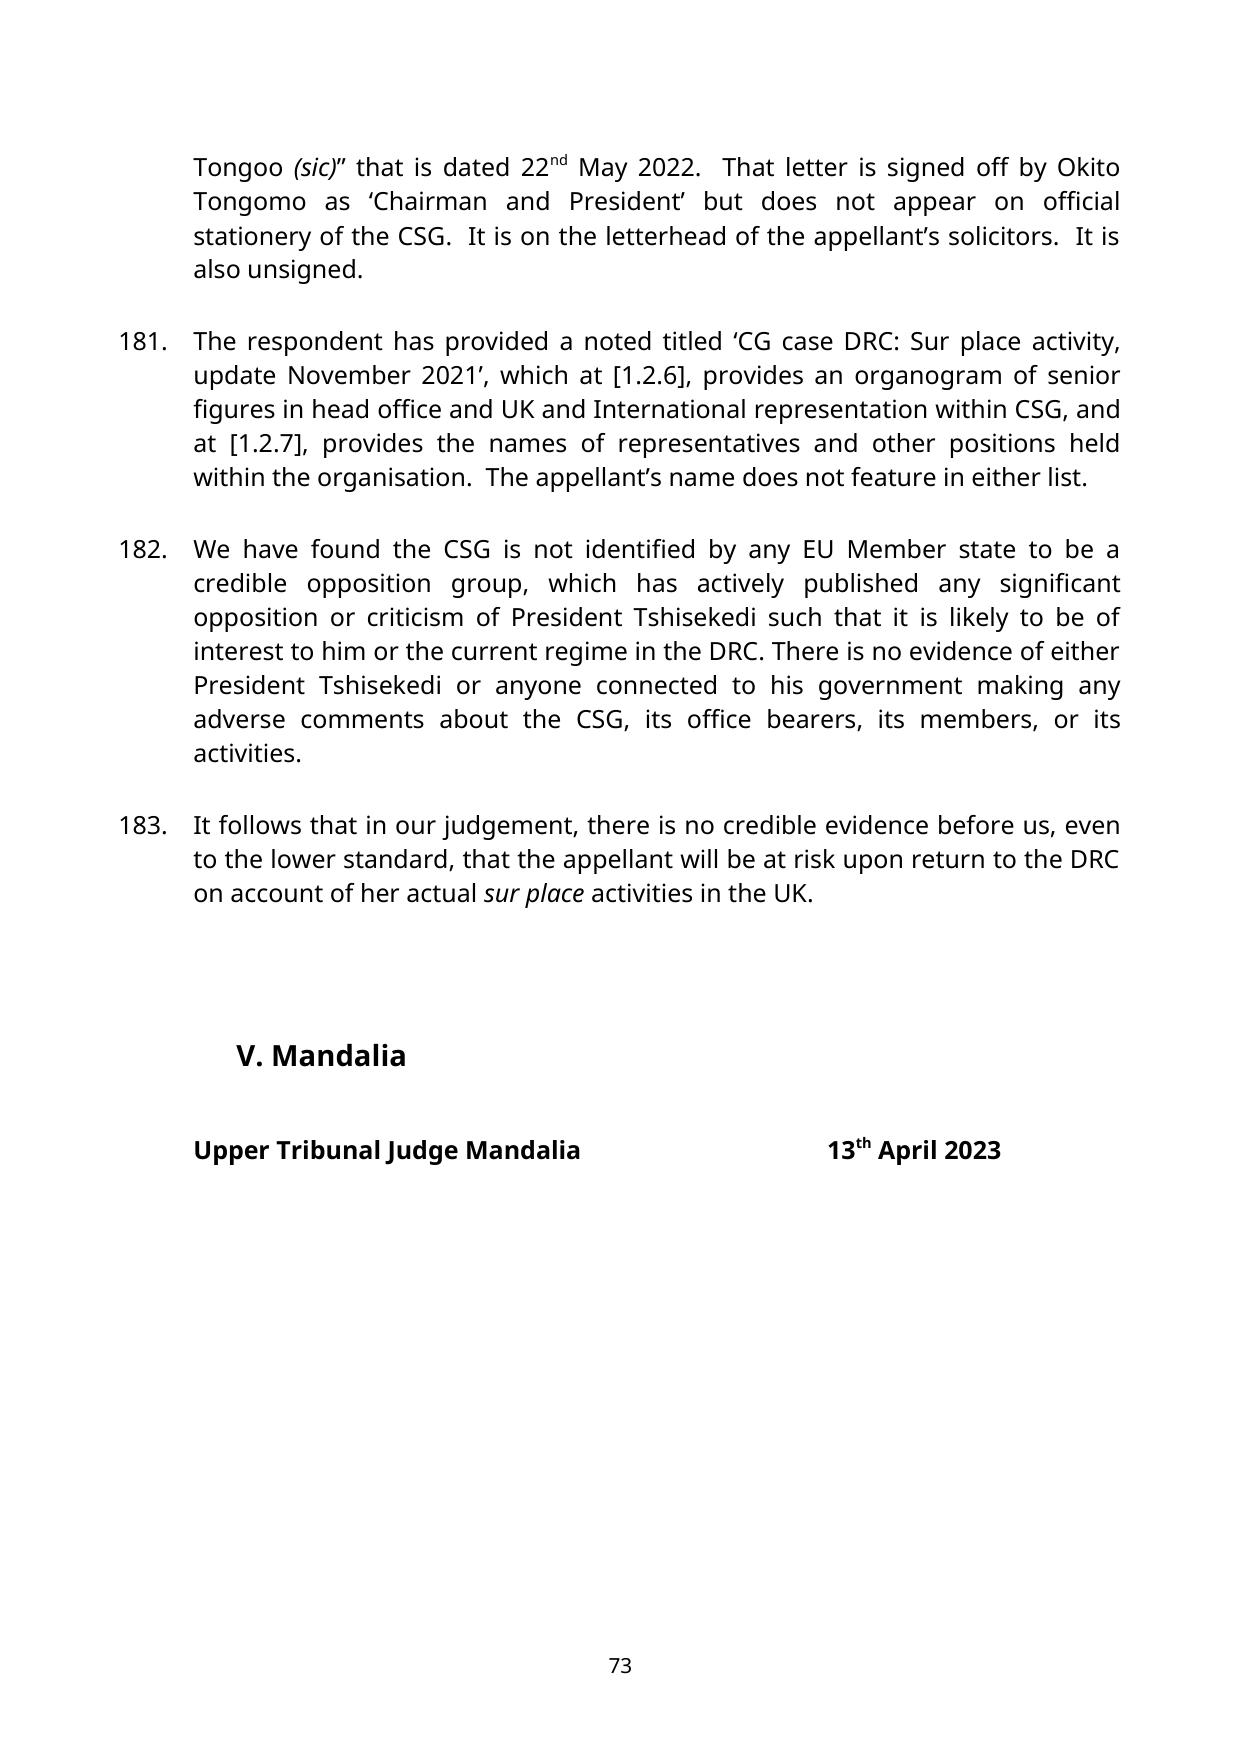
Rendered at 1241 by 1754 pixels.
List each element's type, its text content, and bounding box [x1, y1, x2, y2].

text Upper Tribunal Judge Mandalia 13th April 2023 [193, 1133, 1122, 1167]
list We have found the CSG is not identified by any EU Member state to be a credible opposition group, which has actively published any significant opposition or criticism of President Tshisekedi such that it is likely to be of interest to him or the current regime in the DRC. There is no evidence of either President Tshisekedi or anyone connected to his government making any adverse comments about the CSG, its office bearers, its members, or its activities. [118, 532, 1122, 770]
list The respondent has provided a noted titled ‘CG case DRC: Sur place activity, update November 2021’, which at [1.2.6], provides an organogram of senior figures in head office and UK and International representation within CSG, and at [1.2.7], provides the names of representatives and other positions held within the organisation. The appellant’s name does not feature in either list. [118, 324, 1122, 494]
text V. Mandalia [236, 1036, 1122, 1075]
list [118, 150, 1122, 286]
list It follows that in our judgement, there is no credible evidence before us, even to the lower standard, that the appellant will be at risk upon return to the DRC on account of her actual sur place activities in the UK. [118, 807, 1122, 910]
